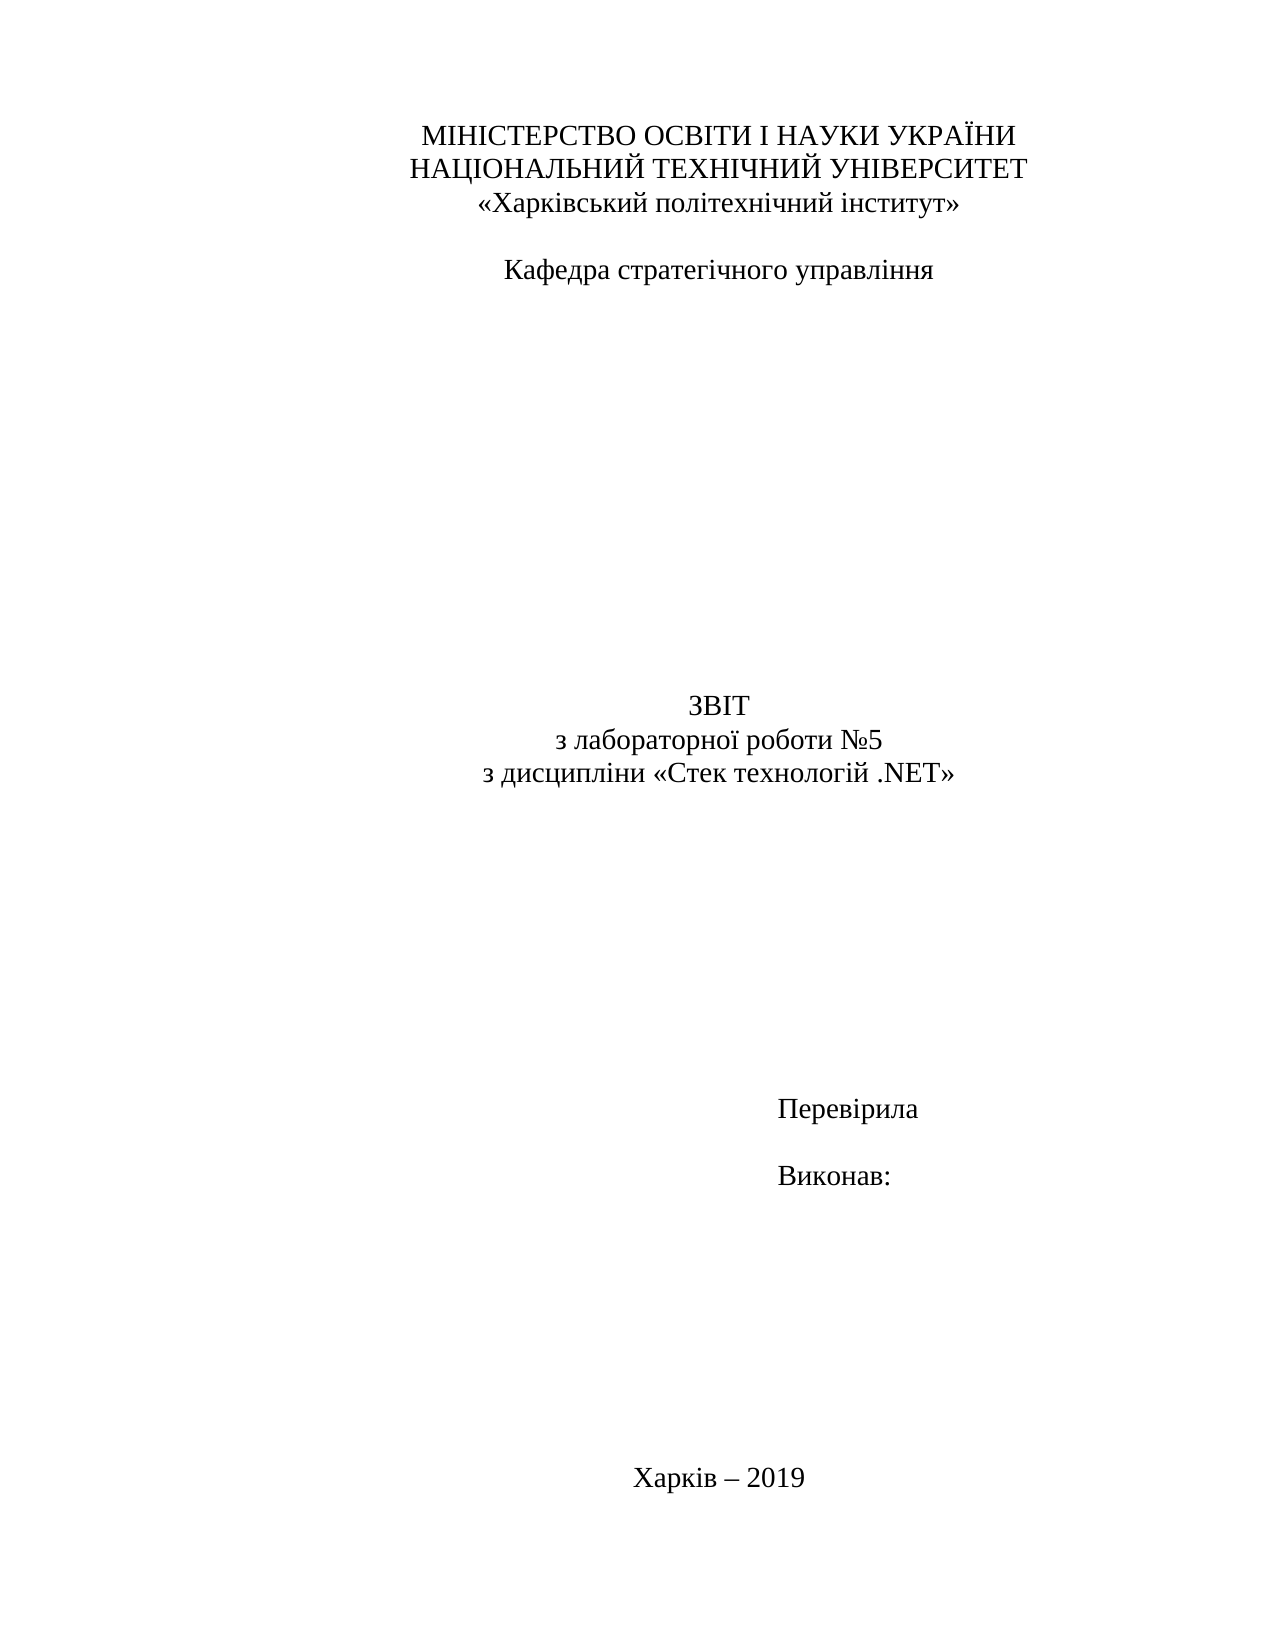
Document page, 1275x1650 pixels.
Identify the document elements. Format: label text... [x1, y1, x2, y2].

text Харків – 2019 [177, 1460, 1186, 1493]
text «Харківський політехнічний інститут» [177, 185, 1186, 219]
text ЗВІТ [177, 688, 1186, 722]
text МІНІСТЕРСТВО ОСВІТИ І НАУКИ УКРАЇНИ [177, 118, 1186, 152]
text НАЦІОНАЛЬНИЙ ТЕХНІЧНИЙ УНІВЕРСИТЕТ [177, 152, 1186, 185]
text з дисципліни «Стек технологій .NET» [177, 755, 1186, 789]
text Перевірила [177, 1091, 1186, 1124]
text Кафедра стратегічного управління [177, 252, 1186, 286]
text з лабораторної роботи №5 [177, 722, 1186, 755]
text Виконав: [177, 1158, 1186, 1191]
